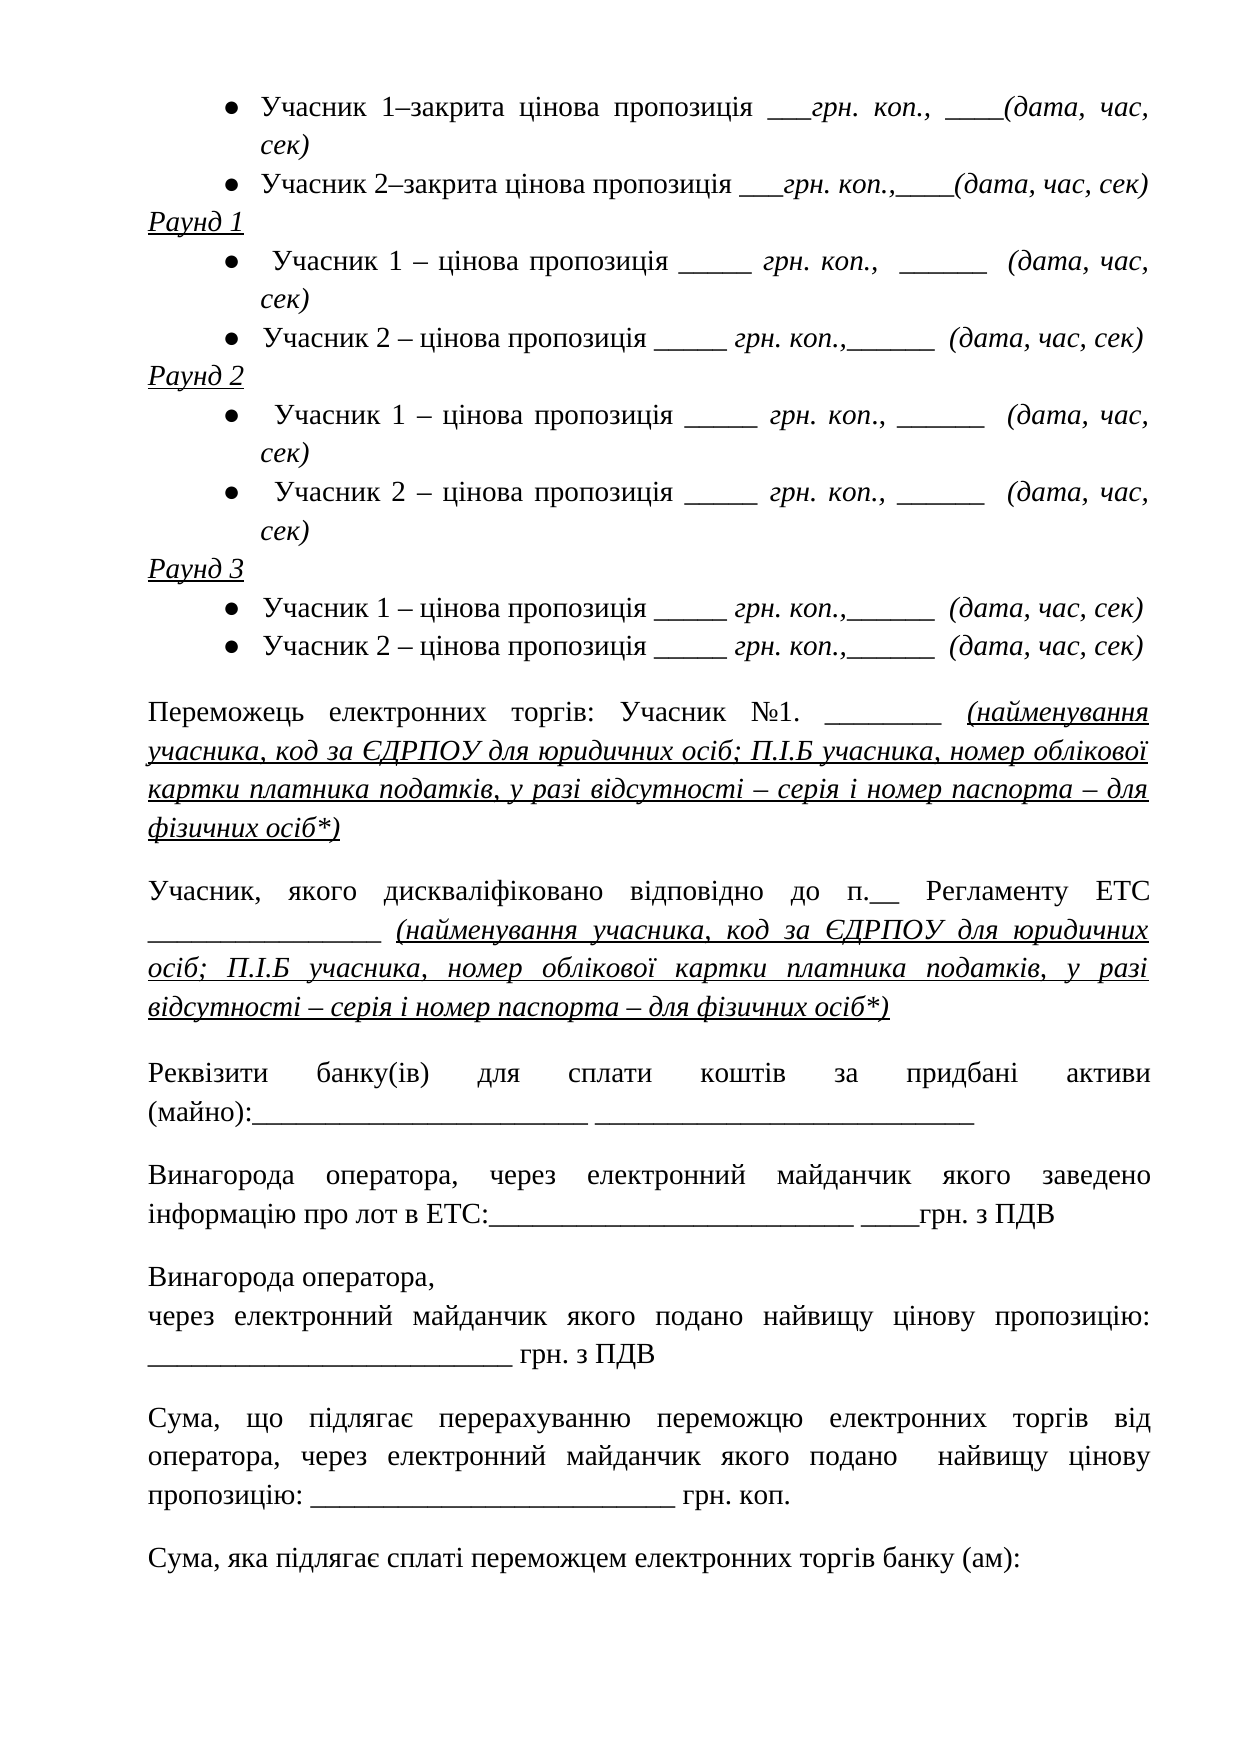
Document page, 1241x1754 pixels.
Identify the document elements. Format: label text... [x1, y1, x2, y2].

text через електронний майданчик якого подано найвищу цінову пропозицію: _________________________ грн. з ПДВ [148, 1298, 1152, 1370]
text ● Учасник 2 – цінова пропозиція _____ грн. коп., ______ (дата, час, сек) [223, 474, 1152, 546]
text Сума, яка підлягає сплаті переможцем електронних торгів банку (ам): [148, 1541, 1152, 1574]
text ● Учасник 1–закрита цінова пропозиція ___грн. коп., ____(дата, час, сек) [223, 88, 1152, 161]
text Переможець електронних торгів: Учасник №1. ________ (найменування учасника, код за ЄДРПОУ для юридичних осіб; П.І.Б учасника, номер облікової картки платника податків, у разі відсутності – серія і номер паспорта – для фізичних осіб*) [148, 694, 1152, 843]
text ● Учасник 2–закрита цінова пропозиція ___грн. коп.,____(дата, час, сек) [223, 166, 1152, 199]
text Винагорода оператора, [148, 1259, 1152, 1293]
text Винагорода оператора, через електронний майданчик якого заведено інформацію про лот в ЕТС:_________________________ ____грн. з ПДВ [148, 1157, 1152, 1229]
text Сума, що підлягає перерахуванню переможцю електронних торгів від оператора, через електронний майданчик якого подано найвищу цінову пропозицію: _________________________ грн. коп. [148, 1400, 1152, 1511]
text ● Учасник 2 – цінова пропозиція _____ грн. коп.,______ (дата, час, сек) [223, 320, 1152, 353]
text Учасник, якого дискваліфіковано відповідно до п.__ Регламенту ЕТС ________________ (найменування учасника, код за ЄДРПОУ для юридичних осіб; П.І.Б учасника, номер облікової картки платника податків, у разі відсутності – серія і номер паспорта – для фізичних осіб*) [148, 873, 1152, 1023]
text ● Учасник 1 – цінова пропозиція _____ грн. коп.,______ (дата, час, сек) [223, 590, 1152, 623]
text Раунд 3 [148, 551, 1152, 585]
text ● Учасник 1 – цінова пропозиція _____ грн. коп., ______ (дата, час, сек) [223, 243, 1152, 315]
text ● Учасник 1 – цінова пропозиція _____ грн. коп., ______ (дата, час, сек) [223, 397, 1152, 469]
text Реквізити банку(ів) для сплати коштів за придбані активи (майно):_______________________ __________________________ [148, 1055, 1152, 1127]
text ● Учасник 2 – цінова пропозиція _____ грн. коп.,______ (дата, час, сек) [223, 628, 1152, 662]
text Раунд 2 [148, 358, 1152, 392]
text Раунд 1 [148, 204, 1152, 238]
